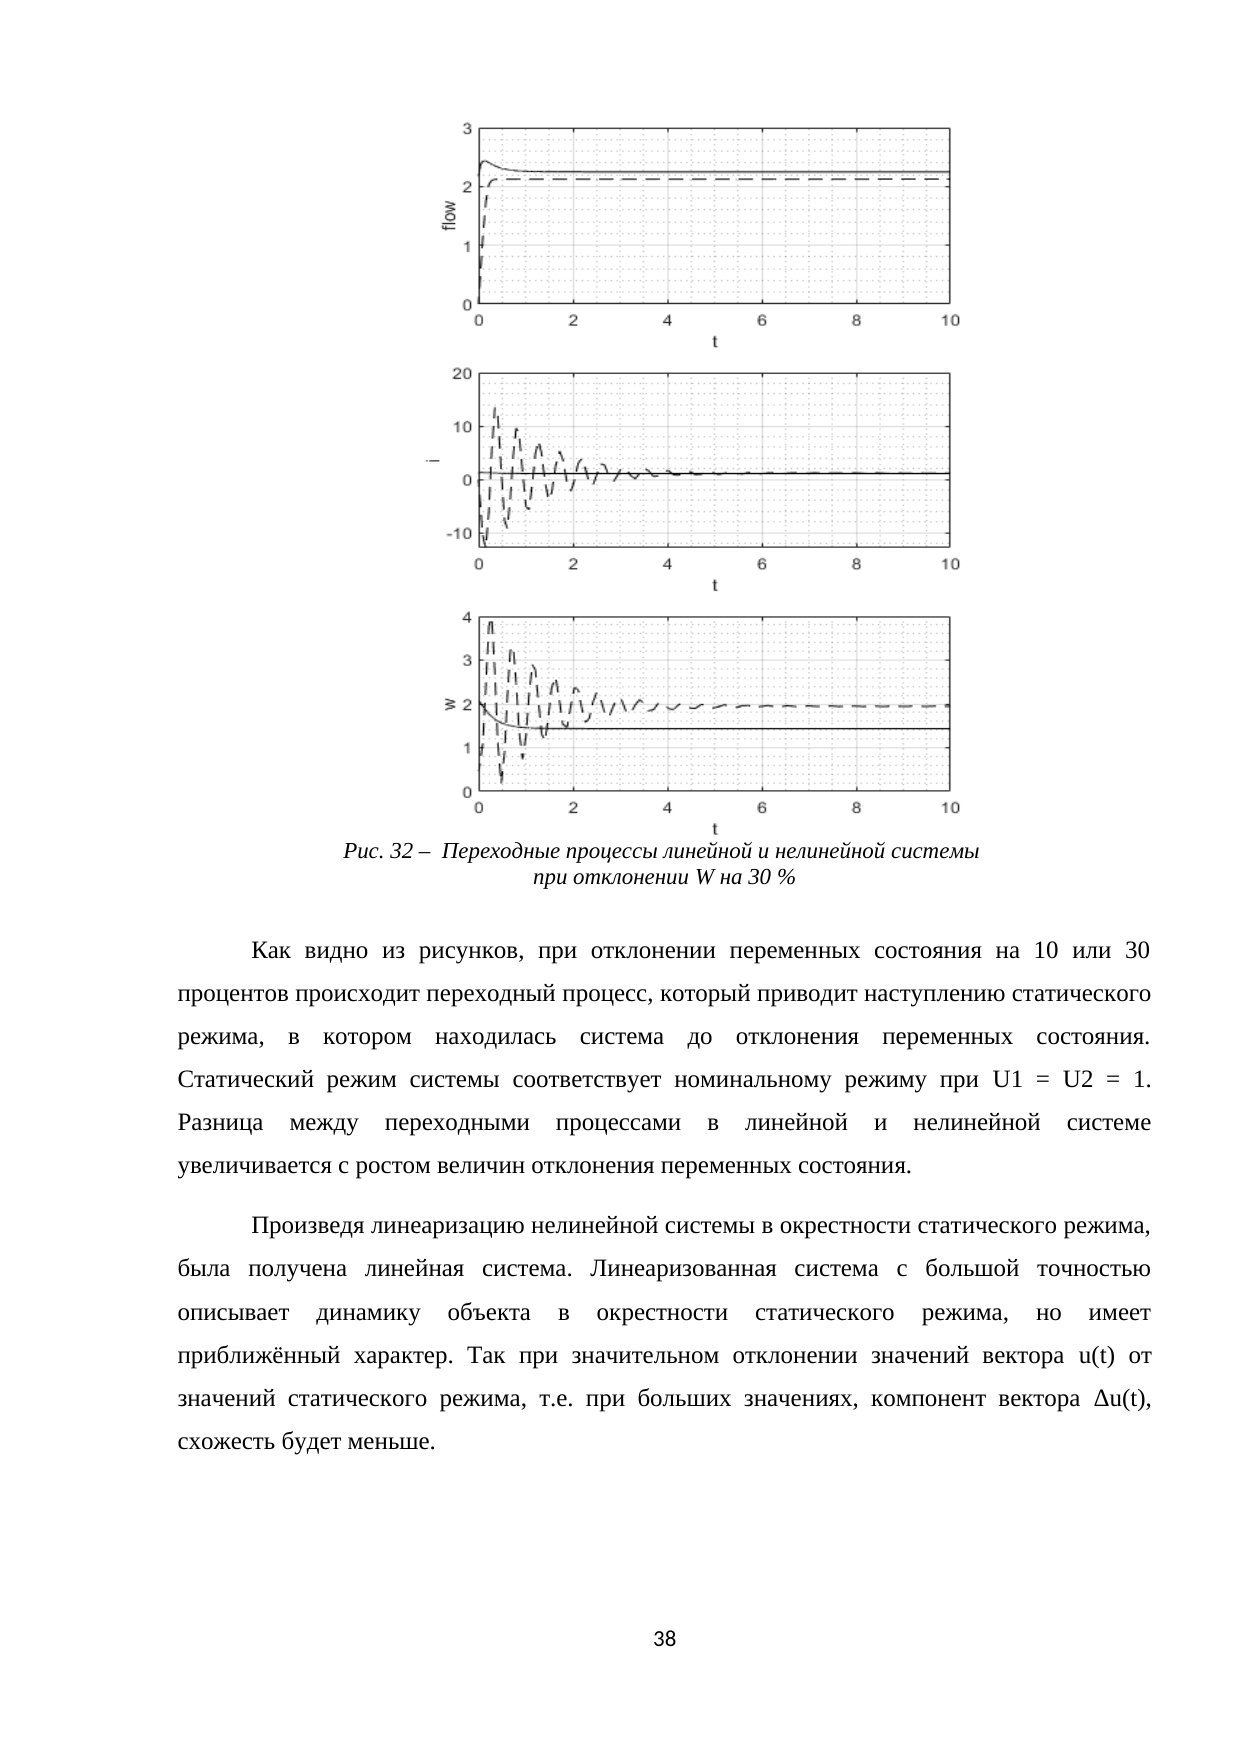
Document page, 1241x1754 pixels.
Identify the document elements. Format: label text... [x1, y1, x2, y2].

text Как видно из рисунков, при отклонении переменных состояния на 10 или 30 процентов происходит переходный процесс, который приводит наступлению статического режима, в котором находилась система до отклонения переменных состояния. Статический режим системы соответствует номинальному режиму при U1 = U2 = 1. Разница между переходными процессами в линейной и нелинейной системе увеличивается с ростом величин отклонения переменных состояния. [177, 935, 1152, 1179]
text Рис. 32 – Переходные процессы линейной и нелинейной системы при отклонении W на 30 % [177, 837, 1152, 889]
picture [357, 118, 972, 837]
text Произведя линеаризацию нелинейной системы в окрестности статического режима, была получена линейная система. Линеаризованная система с большой точностью описывает динамику объекта в окрестности статического режима, но имеет приближённый характер. Так при значительном отклонении значений вектора u(t) от значений статического режима, т.е. при больших значениях, компонент вектора Δu(t), схожесть будет меньше. [177, 1210, 1152, 1455]
